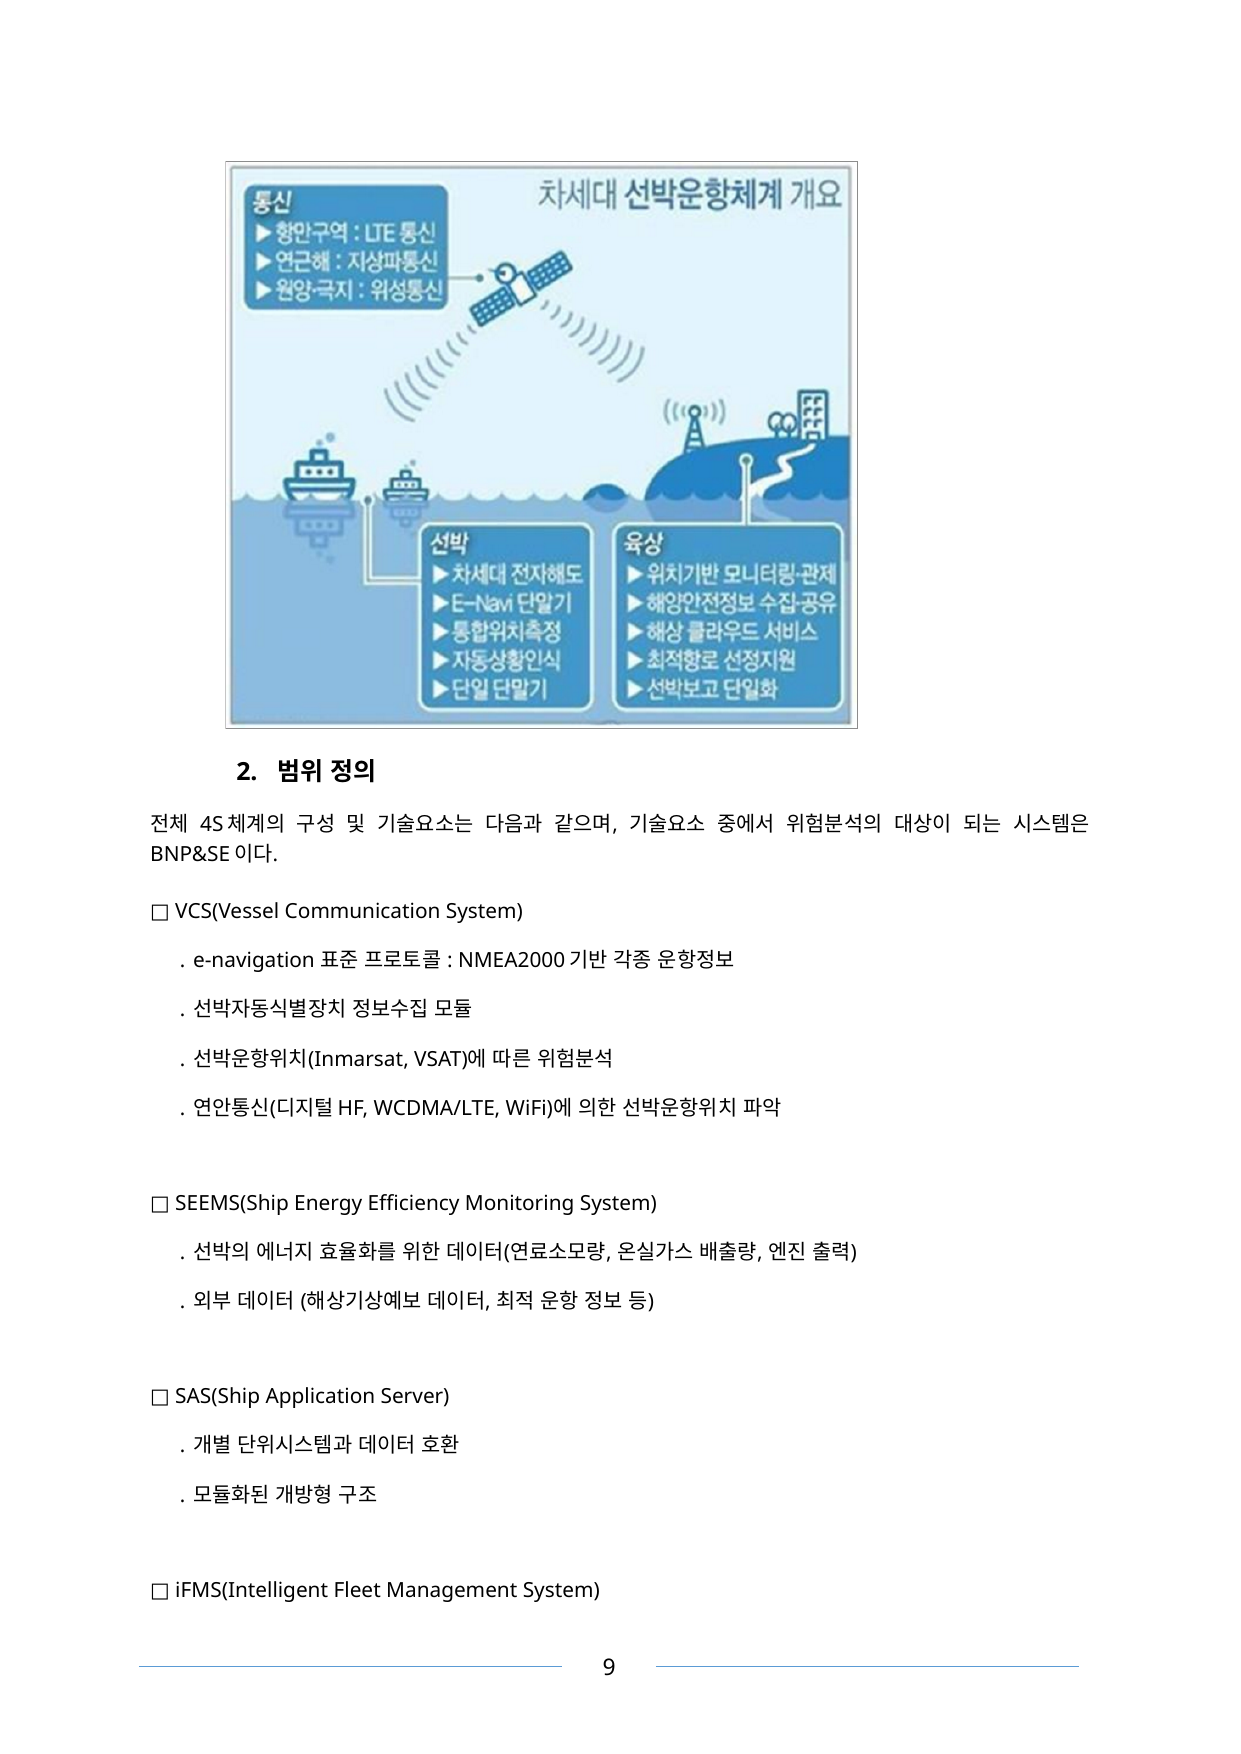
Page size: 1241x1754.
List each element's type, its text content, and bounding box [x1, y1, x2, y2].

text □ SAS(Ship Application Server) [150, 1381, 1090, 1410]
text 전체 4S체계의 구성 및 기술요소는 다음과 같으며, 기술요소 중에서 위험분석의 대상이 되는 시스템은 BNP&SE이다. [150, 807, 1090, 867]
subtitle 범위 정의 [236, 751, 1090, 787]
picture [220, 158, 863, 730]
text □ SEEMS(Ship Energy Efficiency Monitoring System) [150, 1188, 1090, 1216]
text ․ 선박운항위치(Inmarsat, VSAT)에 따른 위험분석 [150, 1042, 1090, 1072]
text ․ 모듈화된 개방형 구조 [150, 1478, 1090, 1508]
text ․ 연안통신(디지털HF, WCDMA/LTE, WiFi)에 의한 선박운항위치 파악 [150, 1091, 1090, 1122]
text □ iFMS(Intelligent Fleet Management System) [150, 1575, 1090, 1603]
text ․ 외부 데이터 (해상기상예보 데이터, 최적 운항 정보 등) [150, 1285, 1090, 1315]
text □ VCS(Vessel Communication System) [150, 896, 1090, 924]
text ․ 선박자동식별장치 정보수집 모듈 [150, 993, 1090, 1023]
text ․ 선박의 에너지 효율화를 위한 데이터(연료소모량, 온실가스 배출량, 엔진 출력) [150, 1235, 1090, 1266]
text ․ e-navigation 표준 프로토콜 : NMEA2000기반 각종 운항정보 [150, 943, 1090, 973]
text ․ 개별 단위시스템과 데이터 호환 [150, 1429, 1090, 1459]
